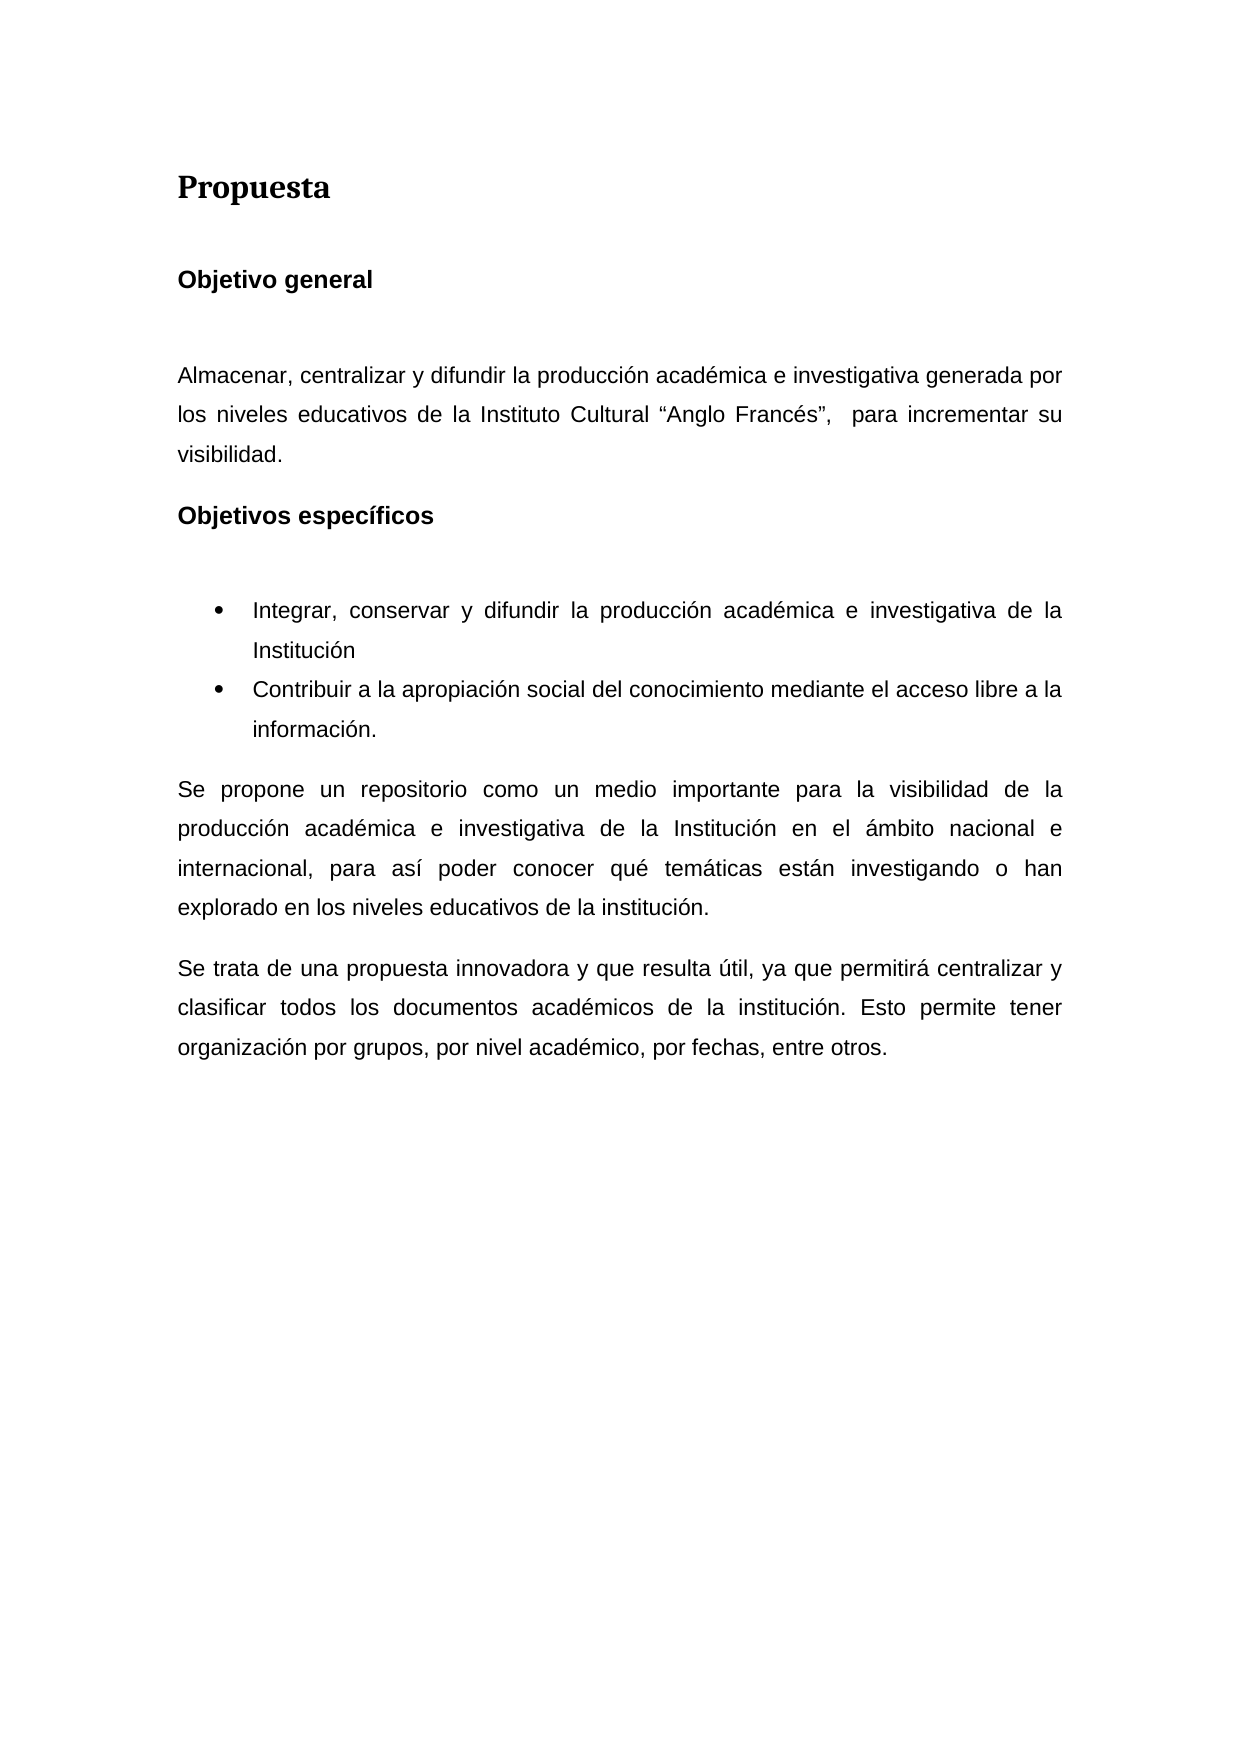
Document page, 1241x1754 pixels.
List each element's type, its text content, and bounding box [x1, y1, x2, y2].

list Contribuir a la apropiación social del conocimiento mediante el acceso libre a la información. [215, 676, 1063, 742]
text Se trata de una propuesta innovadora y que resulta útil, ya que permitirá centralizar y clasificar todos los documentos académicos de la institución. Esto permite tener organización por grupos, por nivel académico, por fechas, entre otros. [177, 954, 1063, 1060]
subtitle Objetivo general [177, 266, 1063, 294]
subtitle Objetivos específicos [177, 501, 1063, 530]
text Se propone un repositorio como un medio importante para la visibilidad de la producción académica e investigativa de la Institución en el ámbito nacional e internacional, para así poder conocer qué temáticas están investigando o han explorado en los niveles educativos de la institución. [177, 776, 1063, 921]
subtitle Propuesta [177, 168, 1063, 207]
list Integrar, conservar y difundir la producción académica e investigativa de la Institución [215, 597, 1063, 663]
text Almacenar, centralizar y difundir la producción académica e investigativa generada por los niveles educativos de la Instituto Cultural “Anglo Francés”, para incrementar su visibilidad. [177, 362, 1063, 467]
